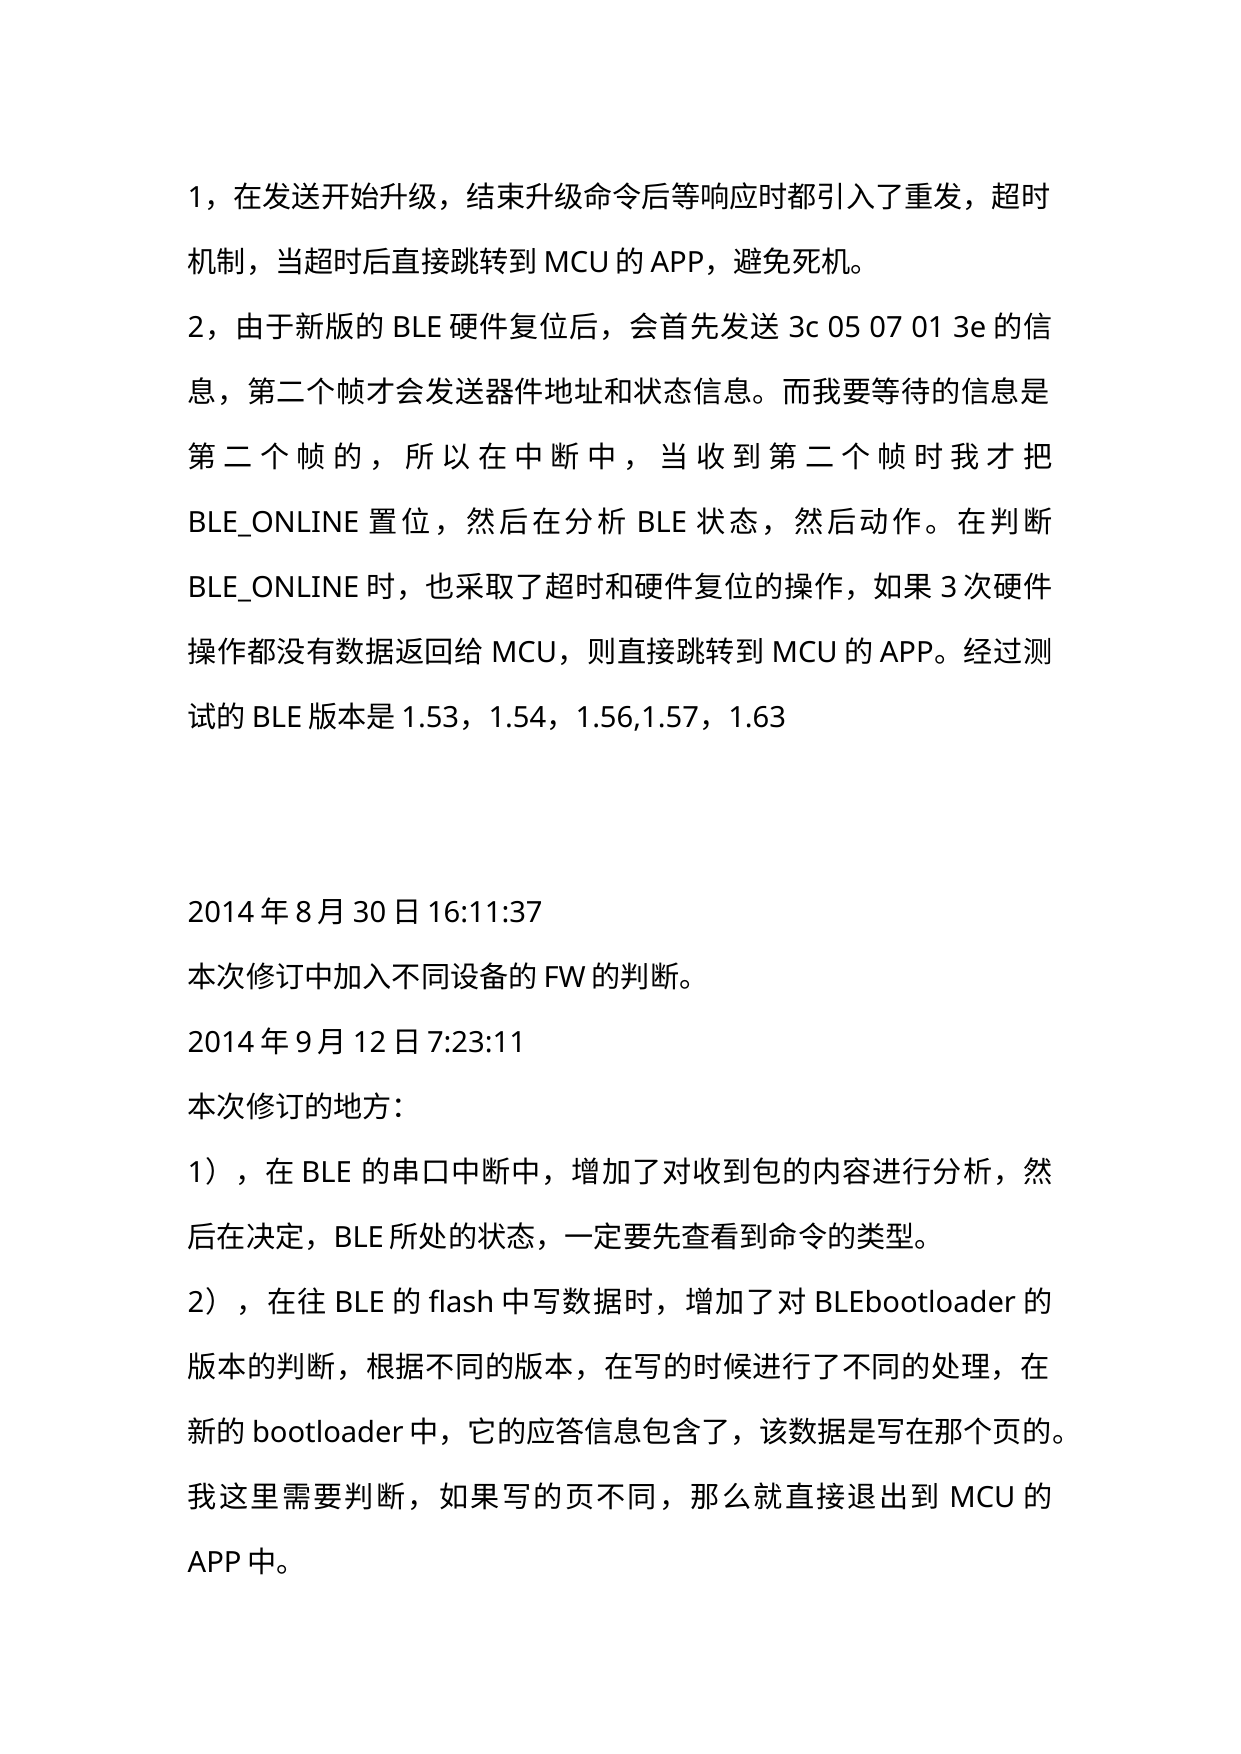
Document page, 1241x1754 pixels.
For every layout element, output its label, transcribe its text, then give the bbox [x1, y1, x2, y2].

text 1），在BLE 的串口中断中，增加了对收到包的内容进行分析，然后在决定，BLE所处的状态，一定要先查看到命令的类型。 [187, 1137, 1053, 1267]
text 2），在往BLE的flash中写数据时，增加了对BLEbootloader的版本的判断，根据不同的版本，在写的时候进行了不同的处理，在新的bootloader中，它的应答信息包含了，该数据是写在那个页的。我这里需要判断，如果写的页不同，那么就直接退出到MCU的APP中。 [187, 1267, 1053, 1592]
text 2014年8月30日16:11:37 [187, 877, 1053, 942]
text 2014年9月12日7:23:11 [187, 1007, 1053, 1072]
text 本次修订的地方： [187, 1072, 1053, 1137]
text 本次修订中加入不同设备的FW的判断。 [187, 942, 1053, 1007]
text 2，由于新版的BLE硬件复位后，会首先发送 3c 05 07 01 3e的信息，第二个帧才会发送器件地址和状态信息。而我要等待的信息是第二个帧的，所以在中断中，当收到第二个帧时我才把BLE_ONLINE置位，然后在分析BLE状态，然后动作。在判断BLE_ONLINE时，也采取了超时和硬件复位的操作，如果3次硬件操作都没有数据返回给MCU，则直接跳转到MCU的APP。经过测试的BLE版本是1.53，1.54，1.56,1.57，1.63 [187, 292, 1053, 747]
text 1，在发送开始升级，结束升级命令后等响应时都引入了重发，超时机制，当超时后直接跳转到MCU的APP，避免死机。 [187, 162, 1053, 292]
